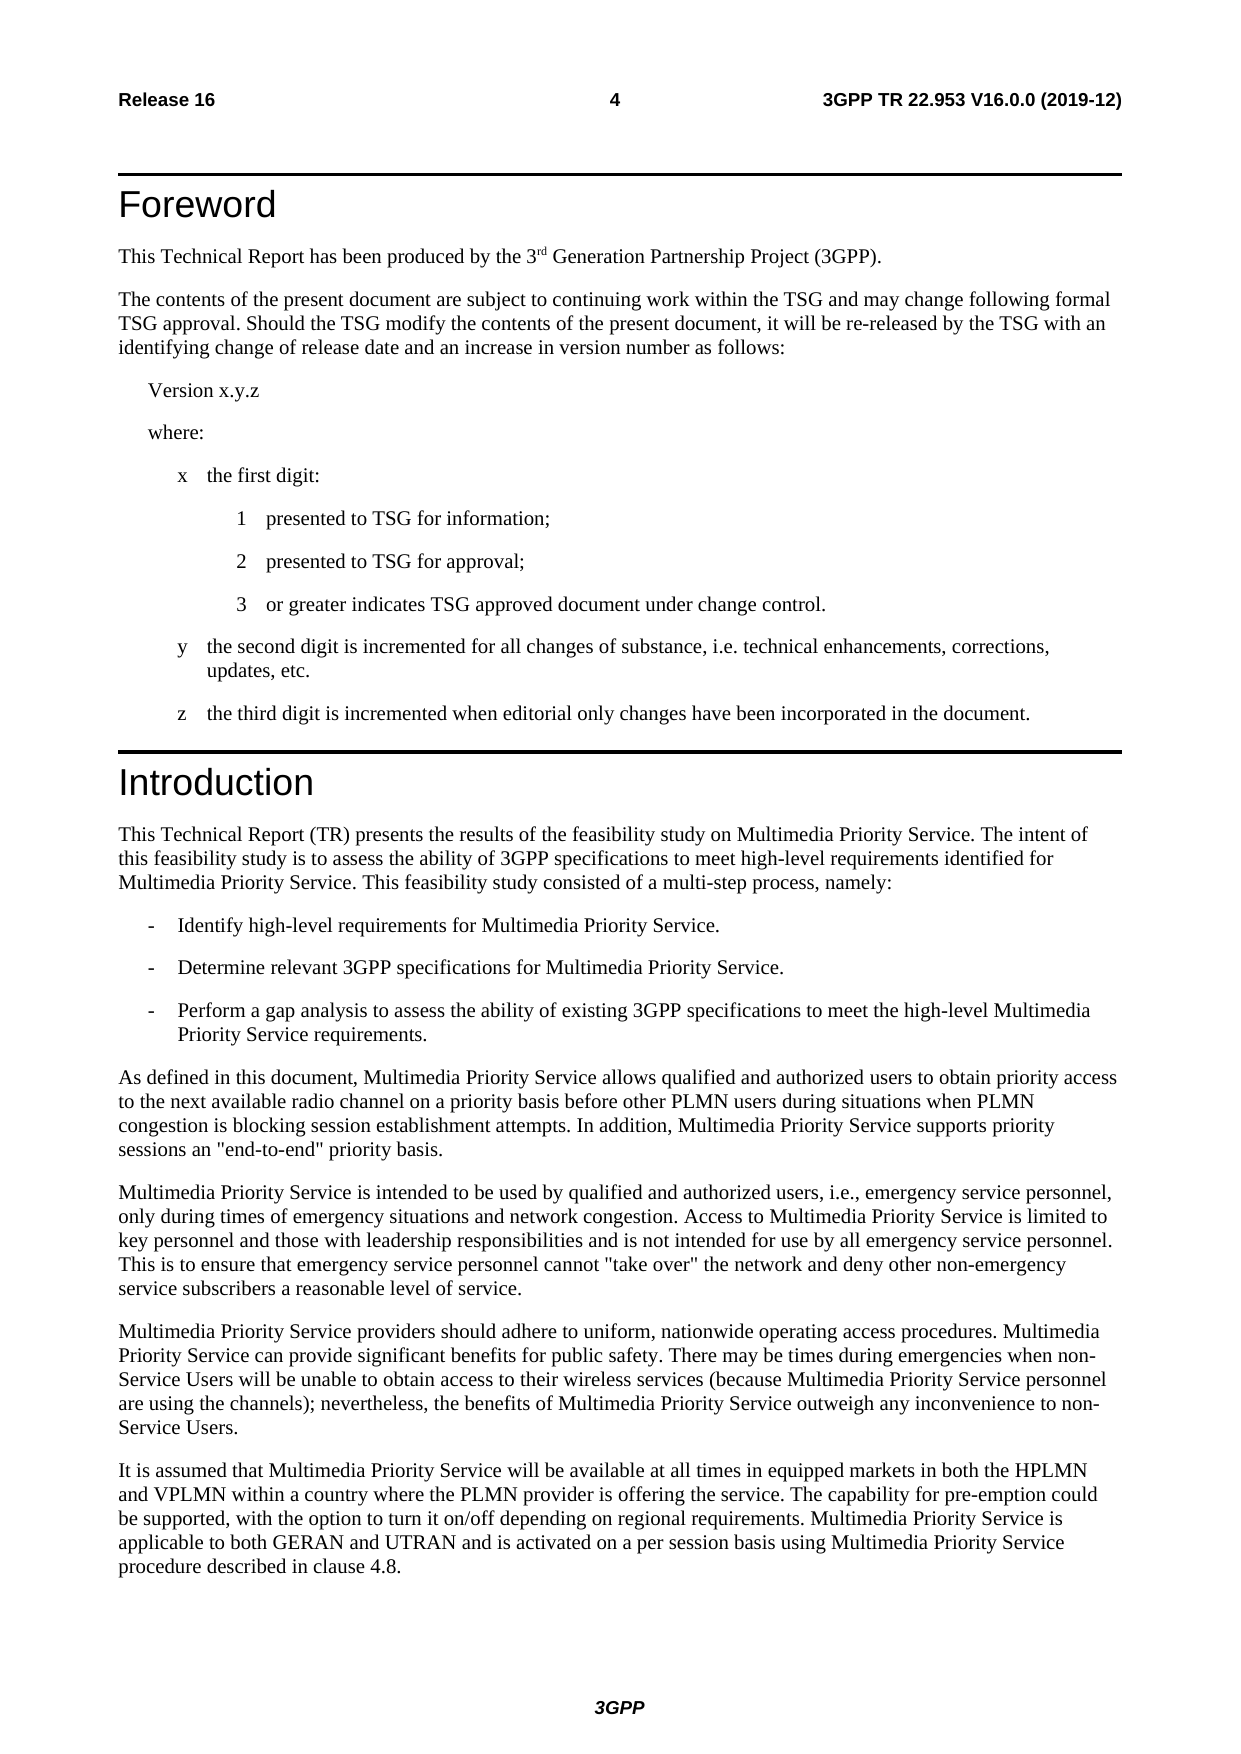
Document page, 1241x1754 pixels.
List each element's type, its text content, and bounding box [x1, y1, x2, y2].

text - Perform a gap analysis to assess the ability of existing 3GPP specifications to meet the high-level Multimedia Priority Service requirements. [148, 998, 1122, 1046]
text As defined in this document, Multimedia Priority Service allows qualified and authorized users to obtain priority access to the next available radio channel on a priority basis before other PLMN users during situations when PLMN congestion is blocking session establishment attempts. In addition, Multimedia Priority Service supports priority sessions an "end-to-end" priority basis. [118, 1065, 1122, 1161]
text - Identify high-level requirements for Multimedia Priority Service. [148, 912, 1122, 937]
text This Technical Report (TR) presents the results of the feasibility study on Multimedia Priority Service. The intent of this feasibility study is to assess the ability of 3GPP specifications to meet high-level requirements identified for Multimedia Priority Service. This feasibility study consisted of a multi-step process, namely: [118, 822, 1122, 894]
text y the second digit is incremented for all changes of substance, i.e. technical enhancements, corrections, updates, etc. [177, 634, 1122, 682]
text 2 presented to TSG for approval; [236, 549, 1122, 573]
text where: [148, 420, 1122, 444]
text x the first digit: [177, 463, 1122, 487]
text 3 or greater indicates TSG approved document under change control. [236, 592, 1122, 616]
text It is assumed that Multimedia Priority Service will be available at all times in equipped markets in both the HPLMN and VPLMN within a country where the PLMN provider is offering the service. The capability for pre-emption could be supported, with the option to turn it on/off depending on regional requirements. Multimedia Priority Service is applicable to both GERAN and UTRAN and is activated on a per session basis using Multimedia Priority Service procedure described in clause 4.8. [118, 1458, 1122, 1578]
subtitle Introduction [118, 754, 1122, 803]
text - Determine relevant 3GPP specifications for Multimedia Priority Service. [148, 955, 1122, 979]
text Version x.y.z [148, 377, 1122, 402]
text 1 presented to TSG for information; [236, 506, 1122, 530]
text Multimedia Priority Service is intended to be used by qualified and authorized users, i.e., emergency service personnel, only during times of emergency situations and network congestion. Access to Multimedia Priority Service is limited to key personnel and those with leadership responsibilities and is not intended for use by all emergency service personnel. This is to ensure that emergency service personnel cannot "take over" the network and deny other non-emergency service subscribers a reasonable level of service. [118, 1180, 1122, 1300]
text z the third digit is incremented when editorial only changes have been incorporated in the document. [177, 701, 1122, 725]
text Multimedia Priority Service providers should adhere to uniform, nationwide operating access procedures. Multimedia Priority Service can provide significant benefits for public safety. There may be times during emergencies when non- Service Users will be unable to obtain access to their wireless services (because Multimedia Priority Service personnel are using the channels); nevertheless, the benefits of Multimedia Priority Service outweigh any inconvenience to non-Service Users. [118, 1319, 1122, 1439]
subtitle Foreword [118, 176, 1122, 225]
text The contents of the present document are subject to continuing work within the TSG and may change following formal TSG approval. Should the TSG modify the contents of the present document, it will be re-released by the TSG with an identifying change of release date and an increase in version number as follows: [118, 287, 1122, 359]
text This Technical Report has been produced by the 3rd Generation Partnership Project (3GPP). [118, 244, 1122, 268]
